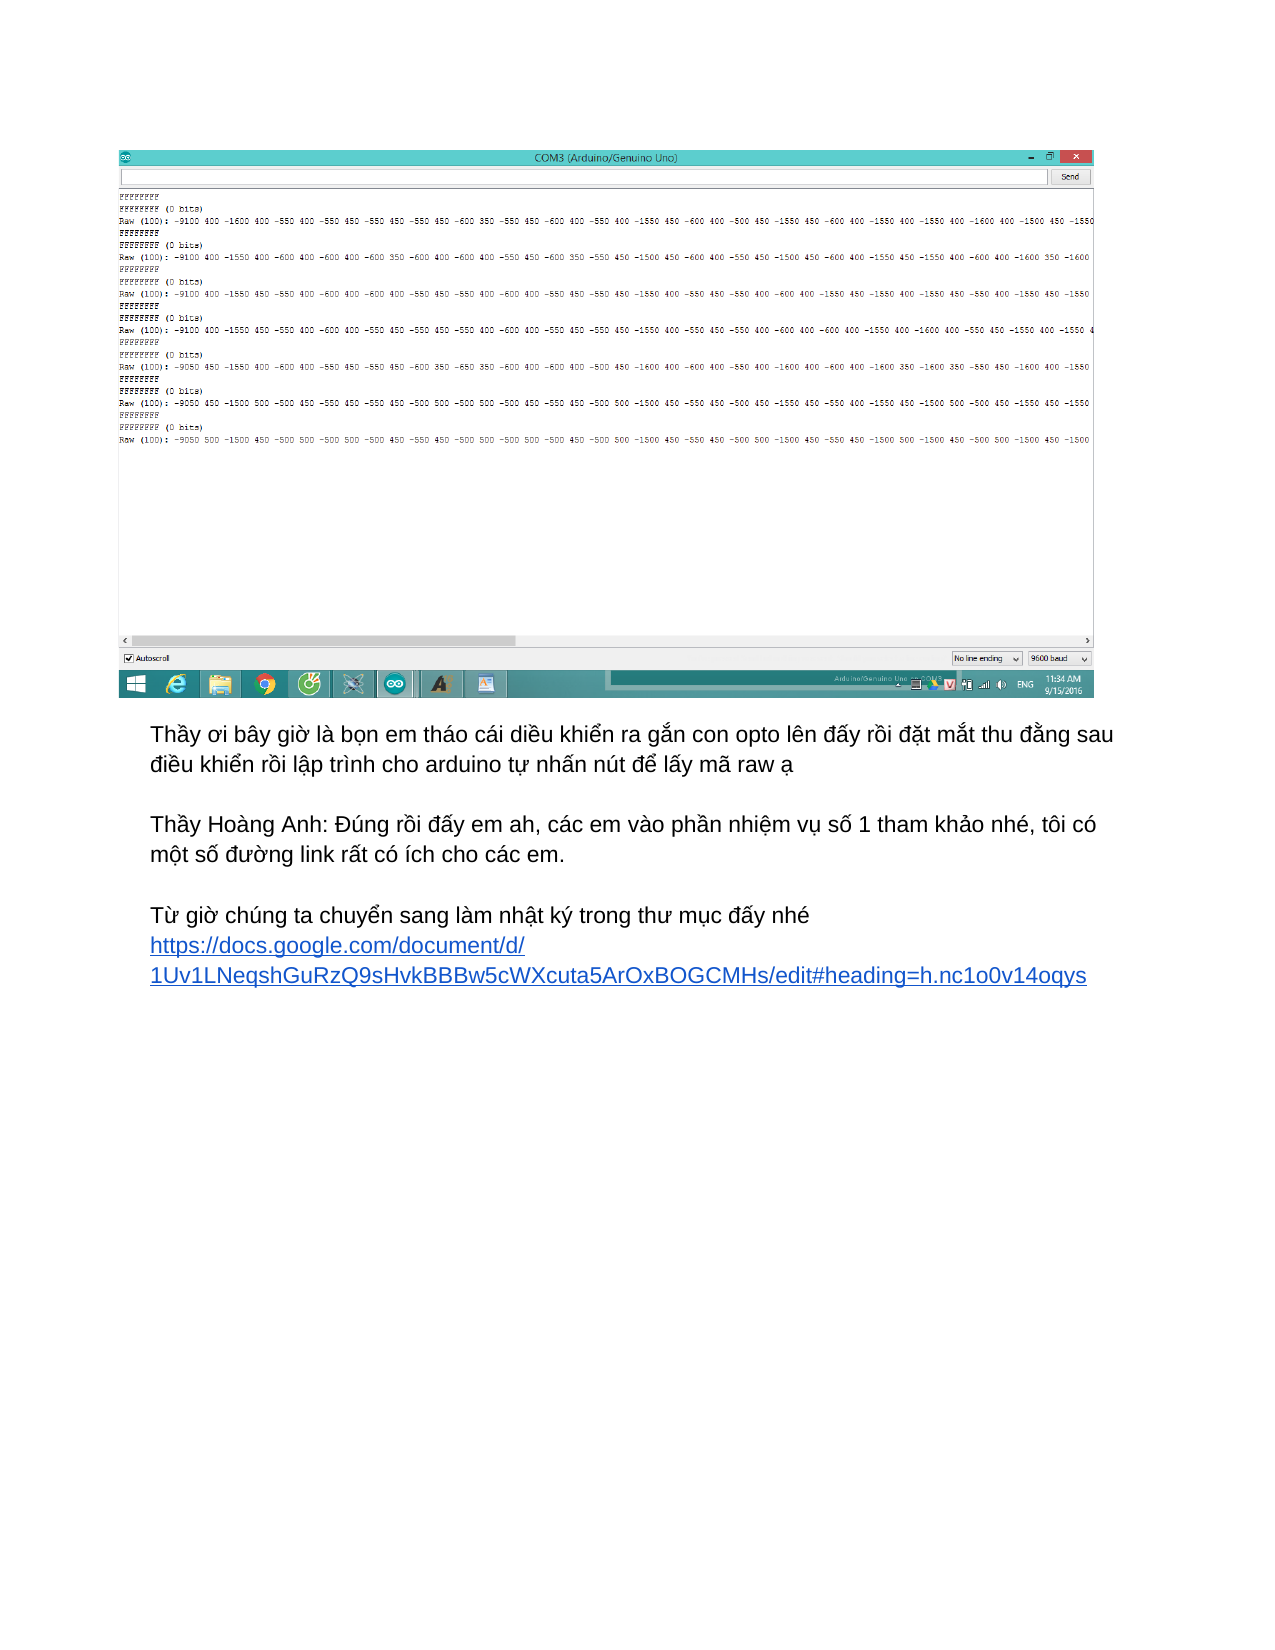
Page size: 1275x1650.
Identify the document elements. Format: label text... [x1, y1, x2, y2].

picture [118, 150, 1094, 698]
text https://docs.google.com/document/d/1Uv1LNeqshGuRzQ9sHvkBBBw5cWXcuta5ArOxBOGCMHs/edit#heading=h.nc1o0v14oqys [150, 932, 1125, 988]
text Từ giờ chúng ta chuyển sang làm nhật ký trong thư mục đấy nhé [150, 902, 1125, 928]
text Thầy Hoàng Anh: Đúng rồi đấy em ah, các em vào phần nhiệm vụ số 1 tham khảo nhé, tôi có một số đường link rất có ích cho các em. [150, 811, 1125, 868]
